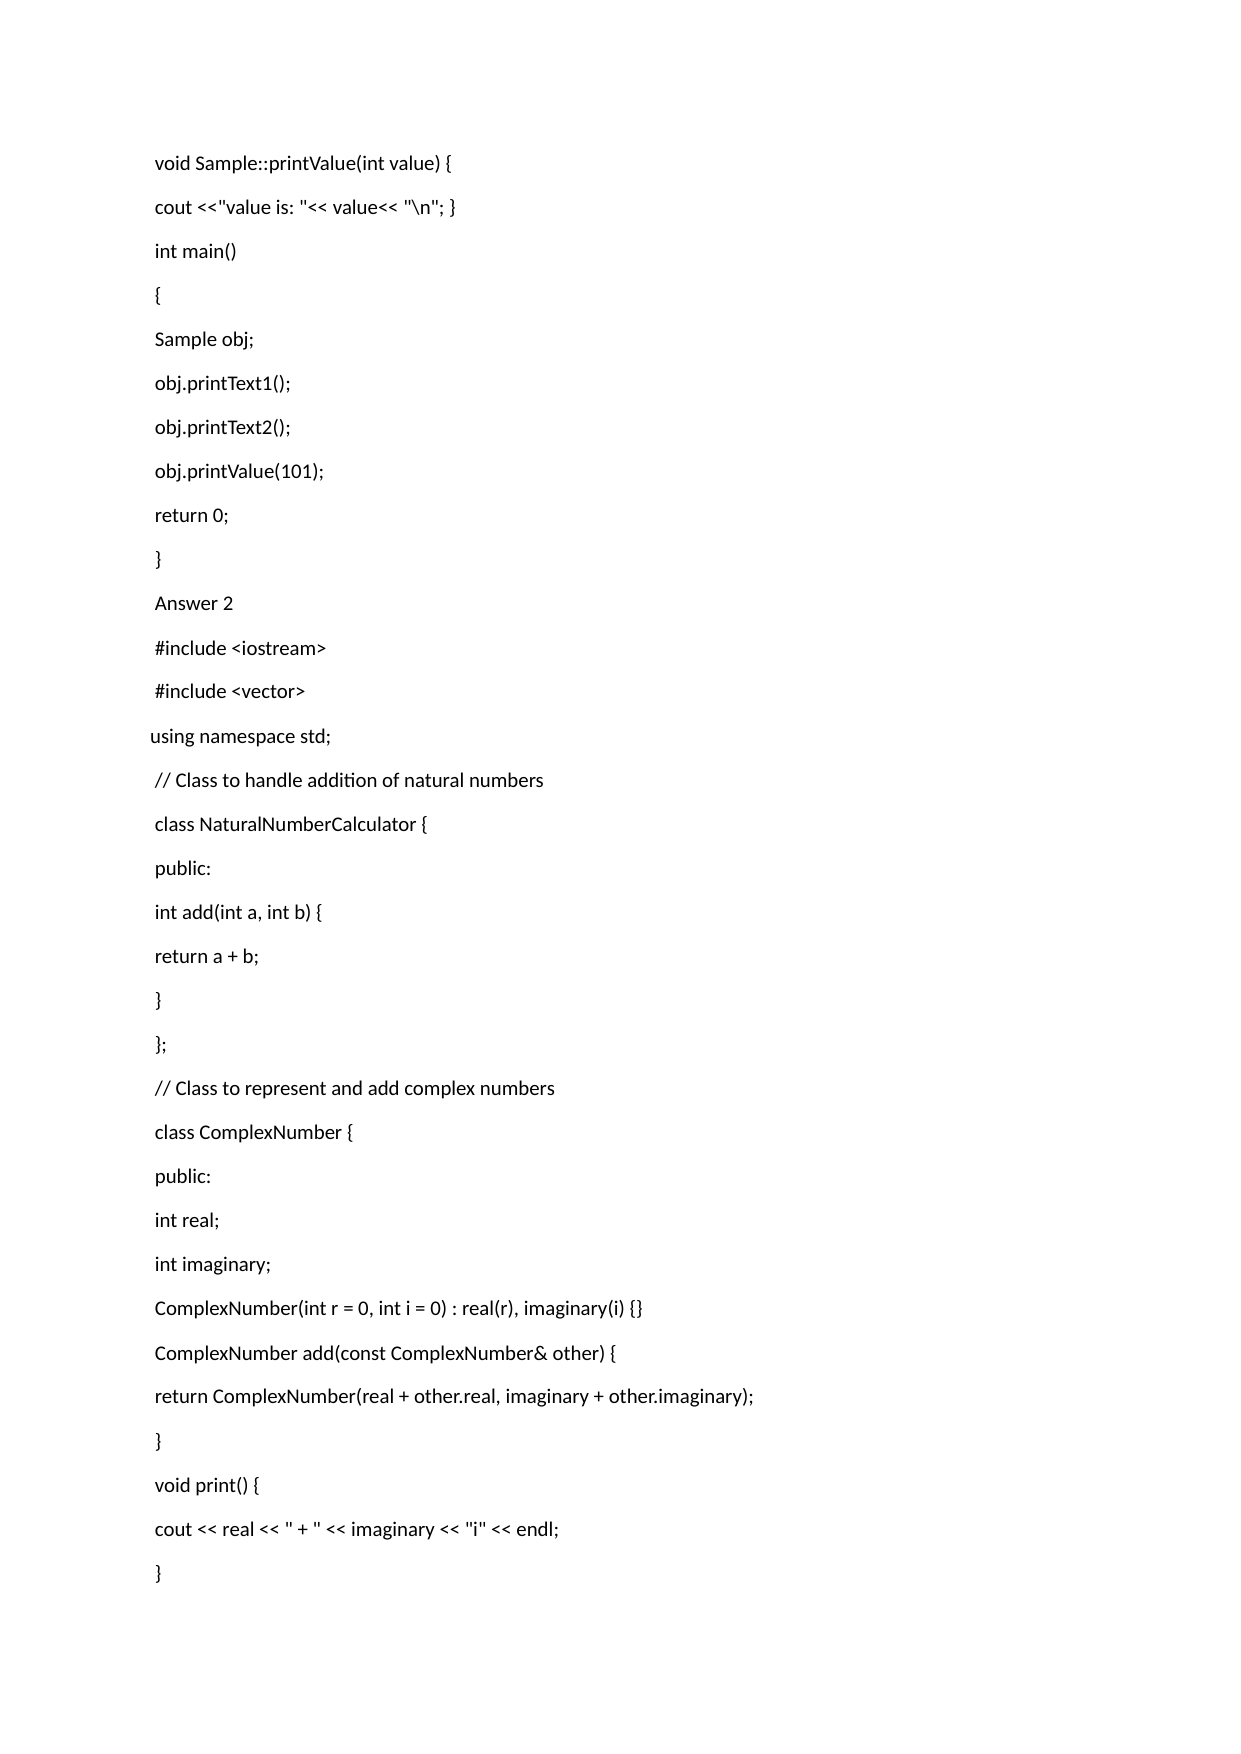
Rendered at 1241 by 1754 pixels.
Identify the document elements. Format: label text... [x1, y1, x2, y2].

text cout <<"value is: "<< value<< "\n"; } [150, 194, 1090, 219]
text } [150, 1428, 1090, 1453]
text #include <iostream> [150, 635, 1090, 660]
text // Class to represent and add complex numbers [150, 1075, 1090, 1101]
text obj.printText1(); [150, 370, 1090, 396]
text int real; [150, 1207, 1090, 1233]
text class ComplexNumber { [150, 1119, 1090, 1145]
text } [150, 987, 1090, 1013]
text { [150, 282, 1090, 308]
text int add(int a, int b) { [150, 899, 1090, 924]
text return 0; [150, 502, 1090, 528]
text ComplexNumber add(const ComplexNumber& other) { [150, 1340, 1090, 1365]
text }; [150, 1031, 1090, 1057]
text class NaturalNumberCalculator { [150, 811, 1090, 836]
text public: [150, 1163, 1090, 1189]
text void print() { [150, 1472, 1090, 1497]
text obj.printValue(101); [150, 458, 1090, 484]
text Sample obj; [150, 326, 1090, 352]
text #include <vector> [150, 679, 1090, 704]
text ComplexNumber(int r = 0, int i = 0) : real(r), imaginary(i) {} [150, 1296, 1090, 1321]
text cout << real << " + " << imaginary << "i" << endl; [150, 1516, 1090, 1541]
text } [150, 1560, 1090, 1585]
text return ComplexNumber(real + other.real, imaginary + other.imaginary); [150, 1384, 1090, 1409]
text } [150, 547, 1090, 572]
text int main() [150, 238, 1090, 263]
text return a + b; [150, 943, 1090, 968]
text Answer 2 [150, 591, 1090, 616]
text using namespace std; [150, 723, 1090, 748]
text // Class to handle addition of natural numbers [150, 767, 1090, 792]
text void Sample::printValue(int value) { [150, 150, 1090, 175]
text public: [150, 855, 1090, 880]
text int imaginary; [150, 1252, 1090, 1277]
text obj.printText2(); [150, 414, 1090, 440]
